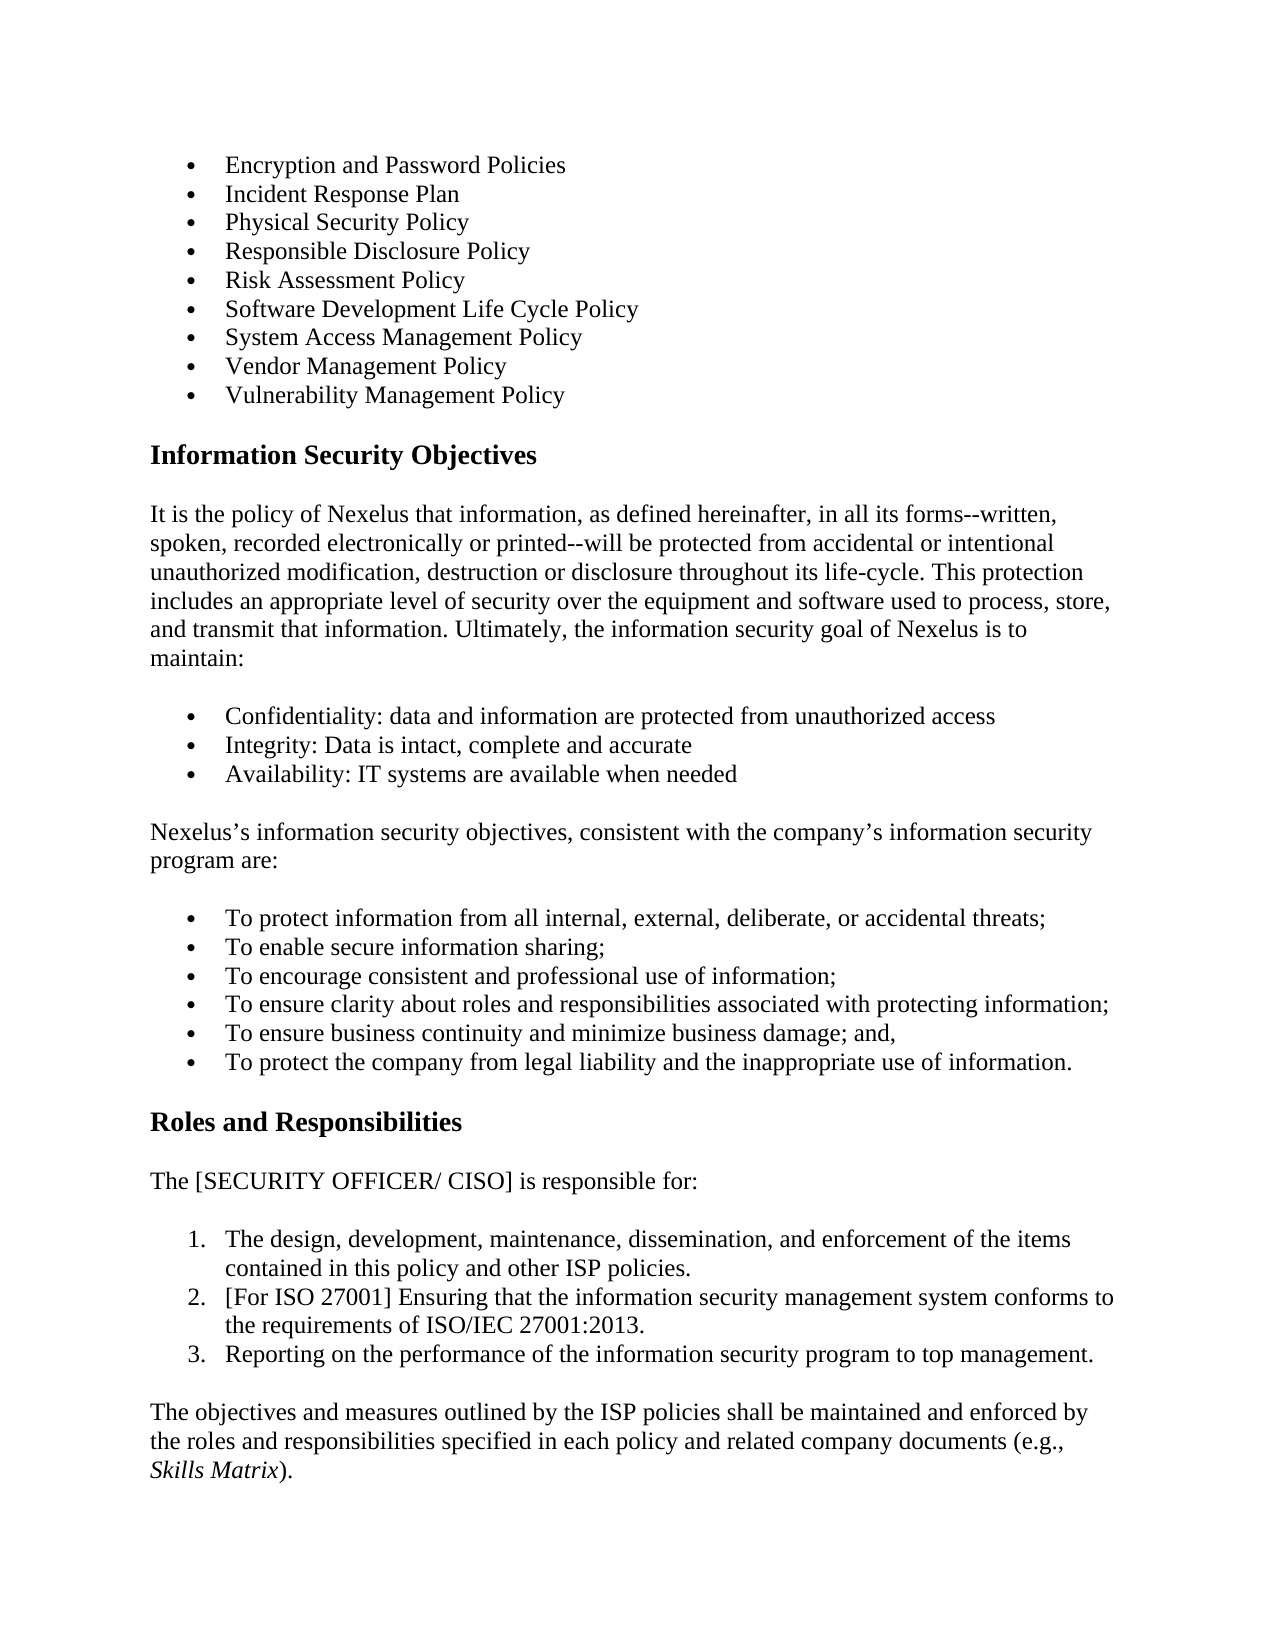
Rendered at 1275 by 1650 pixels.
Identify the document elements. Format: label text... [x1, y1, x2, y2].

list [For ISO 27001] Ensuring that the information security management system conforms to the requirements of ISO/IEC 27001:2013. [187, 1282, 1125, 1339]
list Availability: IT systems are available when needed [187, 759, 1125, 787]
list Incident Response Plan [187, 179, 1125, 207]
list Vendor Management Policy [187, 351, 1125, 380]
text Roles and Responsibilities [150, 1105, 1125, 1137]
list To ensure business continuity and minimize business damage; and, [187, 1018, 1125, 1047]
list Physical Security Policy [187, 207, 1125, 236]
text The objectives and measures outlined by the ISP policies shall be maintained and enforced by the roles and responsibilities specified in each policy and related company documents (e.g., Skills Matrix). [150, 1397, 1125, 1483]
list To protect information from all internal, external, deliberate, or accidental threats; [187, 903, 1125, 932]
list Vulnerability Management Policy [187, 380, 1125, 409]
list Integrity: Data is intact, complete and accurate [187, 730, 1125, 759]
text Information Security Objectives [150, 438, 1125, 470]
list Confidentiality: data and information are protected from unauthorized access [187, 701, 1125, 730]
list Software Development Life Cycle Policy [187, 294, 1125, 322]
list To protect the company from legal liability and the inappropriate use of information. [187, 1047, 1125, 1076]
list To encourage consistent and professional use of information; [187, 961, 1125, 989]
list System Access Management Policy [187, 322, 1125, 351]
text Nexelus’s information security objectives, consistent with the company’s information security program are: [150, 817, 1125, 874]
list To ensure clarity about roles and responsibilities associated with protecting information; [187, 989, 1125, 1018]
list Reporting on the performance of the information security program to top management. [187, 1339, 1125, 1368]
text The [SECURITY OFFICER/ CISO] is responsible for: [150, 1166, 1125, 1195]
list Responsible Disclosure Policy [187, 236, 1125, 265]
list To enable secure information sharing; [187, 932, 1125, 961]
list Encryption and Password Policies [187, 150, 1125, 179]
text It is the policy of Nexelus that information, as defined hereinafter, in all its forms--written, spoken, recorded electronically or printed--will be protected from accidental or intentional unauthorized modification, destruction or disclosure throughout its life-cycle. This protection includes an appropriate level of security over the equipment and software used to process, store, and transmit that information. Ultimately, the information security goal of Nexelus is to maintain: [150, 499, 1125, 672]
list Risk Assessment Policy [187, 265, 1125, 294]
list The design, development, maintenance, dissemination, and enforcement of the items contained in this policy and other ISP policies. [187, 1224, 1125, 1282]
